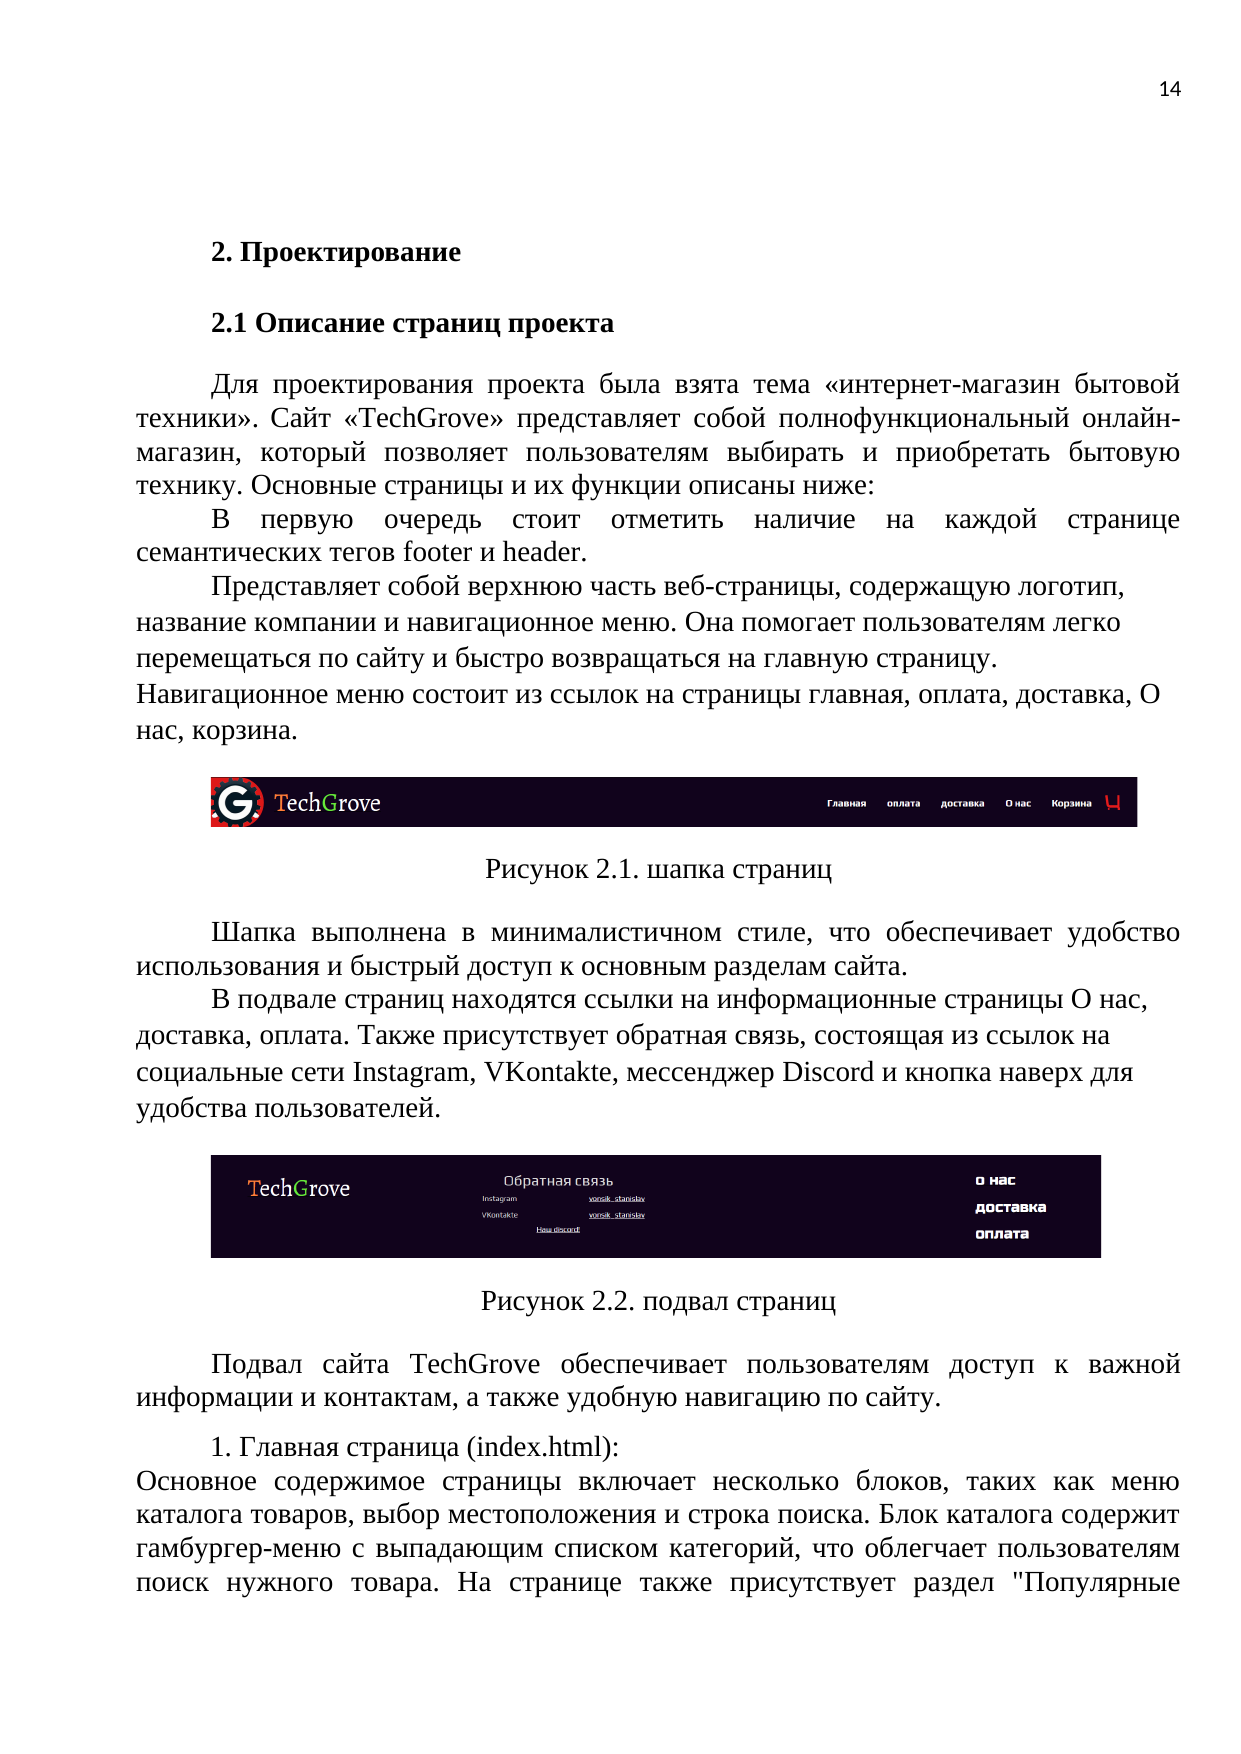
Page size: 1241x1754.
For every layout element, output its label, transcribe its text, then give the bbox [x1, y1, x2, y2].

picture [210, 777, 1138, 827]
subtitle 2.1 Описание страниц проекта [136, 306, 1181, 339]
text Шапка выполнена в минималистичном стиле, что обеспечивает удобство использования и быстрый доступ к основным разделам сайта. [136, 914, 1181, 981]
subtitle 2. Проектирование [136, 234, 1181, 268]
text Представляет собой верхнюю часть веб-страницы, содержащую логотип, название компании и навигационное меню. Она помогает пользователям легко перемещаться по сайту и быстро возвращаться на главную страницу. Навигационное меню состоит из ссылок на страницы главная, оплата, доставка, О нас, корзина. [136, 568, 1181, 746]
text Подвал сайта TechGrove обеспечивает пользователям доступ к важной информации и контактам, а также удобную навигацию по сайту. [136, 1346, 1181, 1413]
text В подвале страниц находятся ссылки на информационные страницы О нас, доставка, оплата. Также присутствует обратная связь, состоящая из ссылок на социальные сети Instagram, VKontakte, мессенджер Discord и кнопка наверх для удобства пользователей. [136, 981, 1181, 1123]
list Главная страница (index.html): [136, 1429, 1181, 1463]
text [136, 1463, 1181, 1597]
text В первую очередь стоит отметить наличие на каждой странице семантических тегов footer и header. [136, 501, 1181, 568]
text Для проектирования проекта была взята тема «интернет-магазин бытовой техники». Сайт «TechGrove» представляет собой полнофункциональный онлайн-магазин, который позволяет пользователям выбирать и приобретать бытовую технику. Основные страницы и их функции описаны ниже: [136, 367, 1181, 501]
text Рисунок 2.2. подвал страниц [136, 1283, 1181, 1317]
text Рисунок 2.1. шапка страниц [136, 852, 1181, 885]
picture [210, 1155, 1102, 1258]
